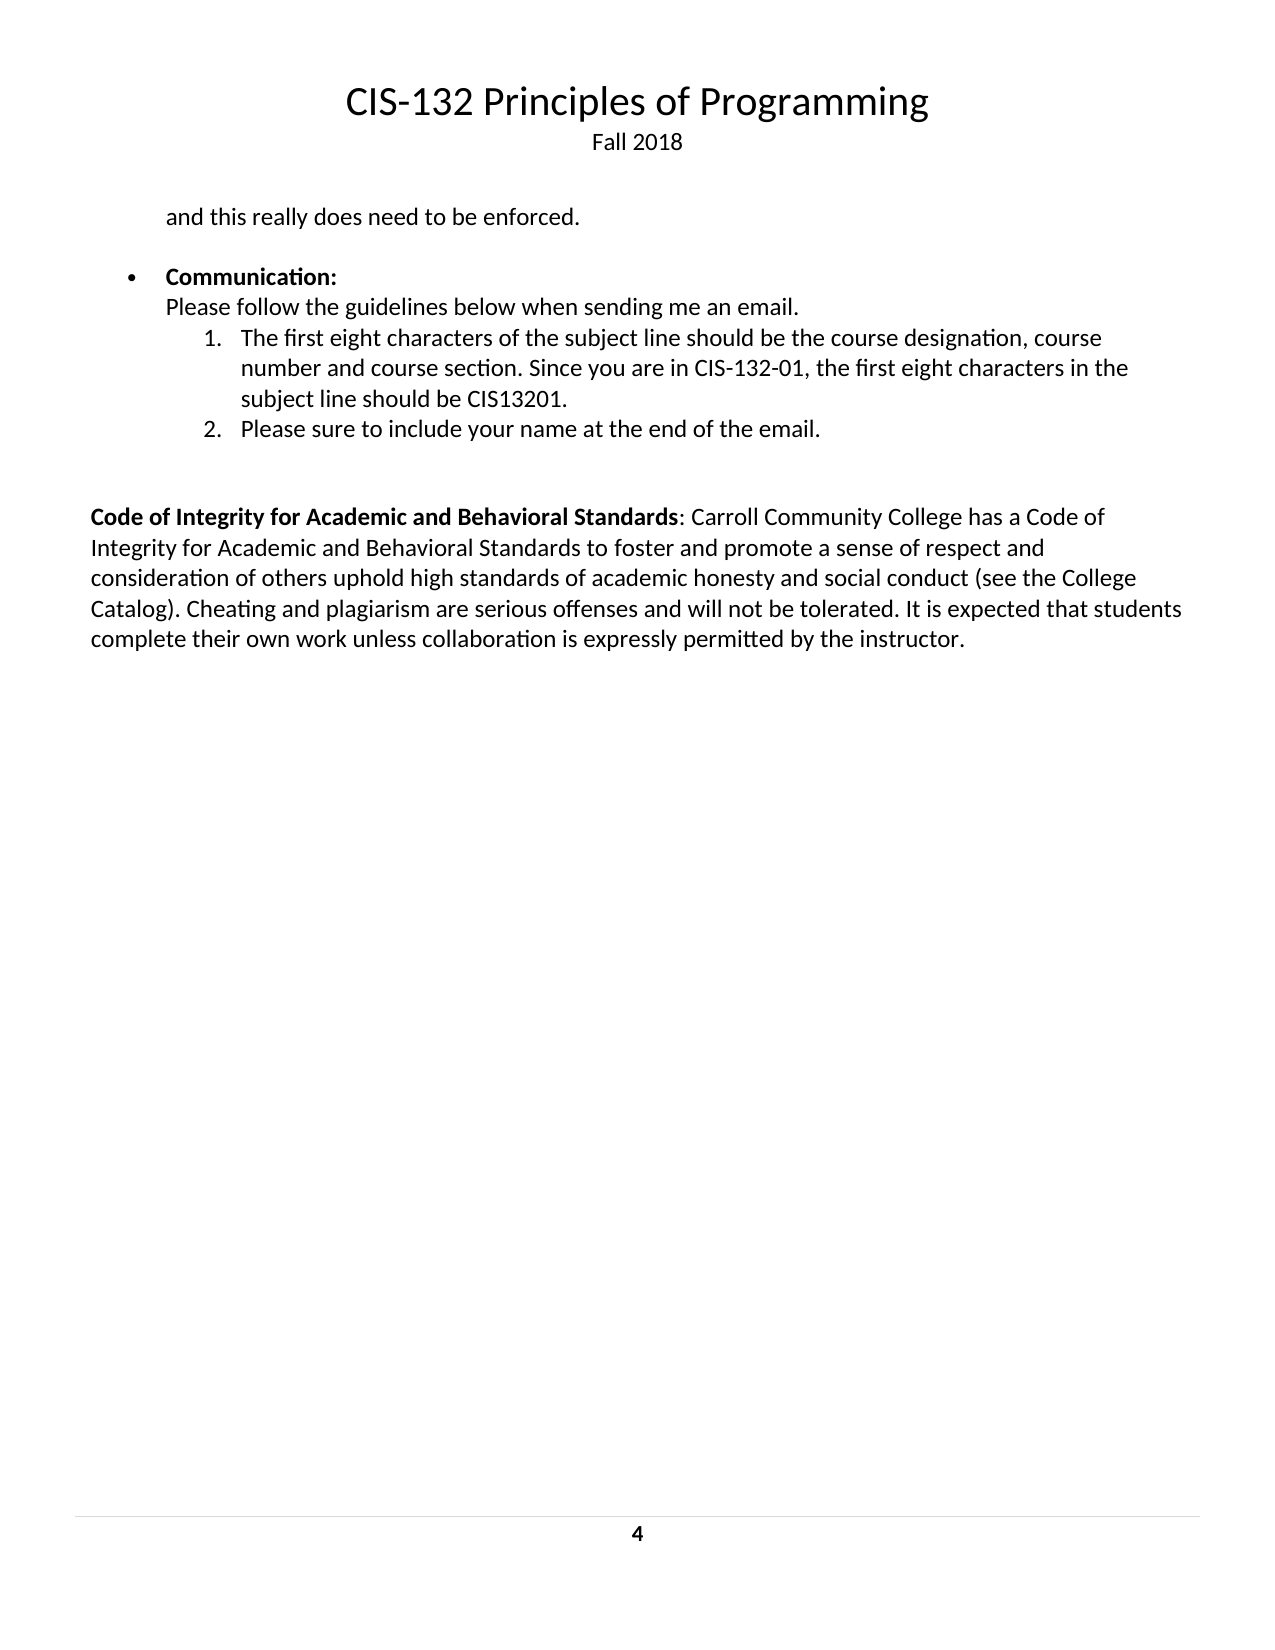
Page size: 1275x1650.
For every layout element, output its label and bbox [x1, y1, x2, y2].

table_cell [75, 156, 1200, 669]
